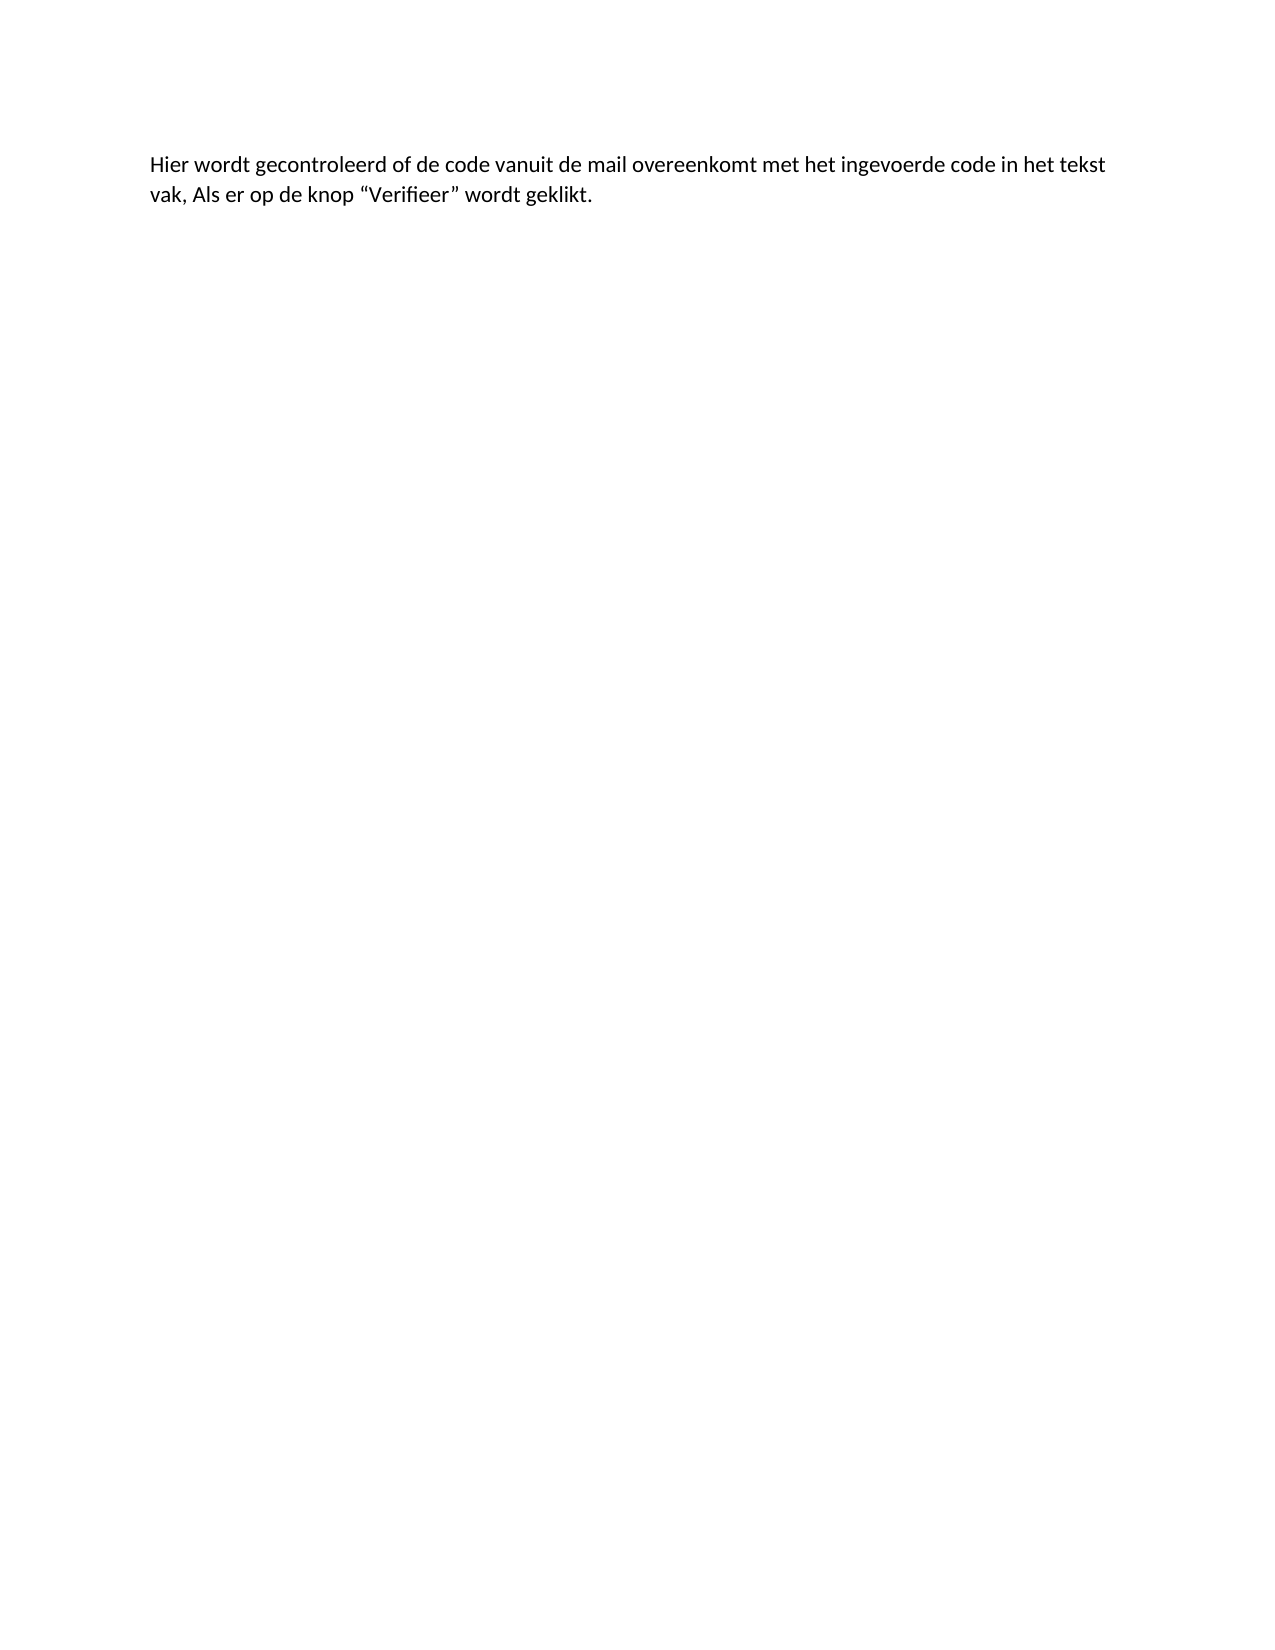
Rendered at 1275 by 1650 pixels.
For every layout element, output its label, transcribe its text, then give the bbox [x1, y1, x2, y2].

text Hier wordt gecontroleerd of de code vanuit de mail overeenkomt met het ingevoerde code in het tekst vak, Als er op de knop “Verifieer” wordt geklikt. [150, 150, 1125, 208]
